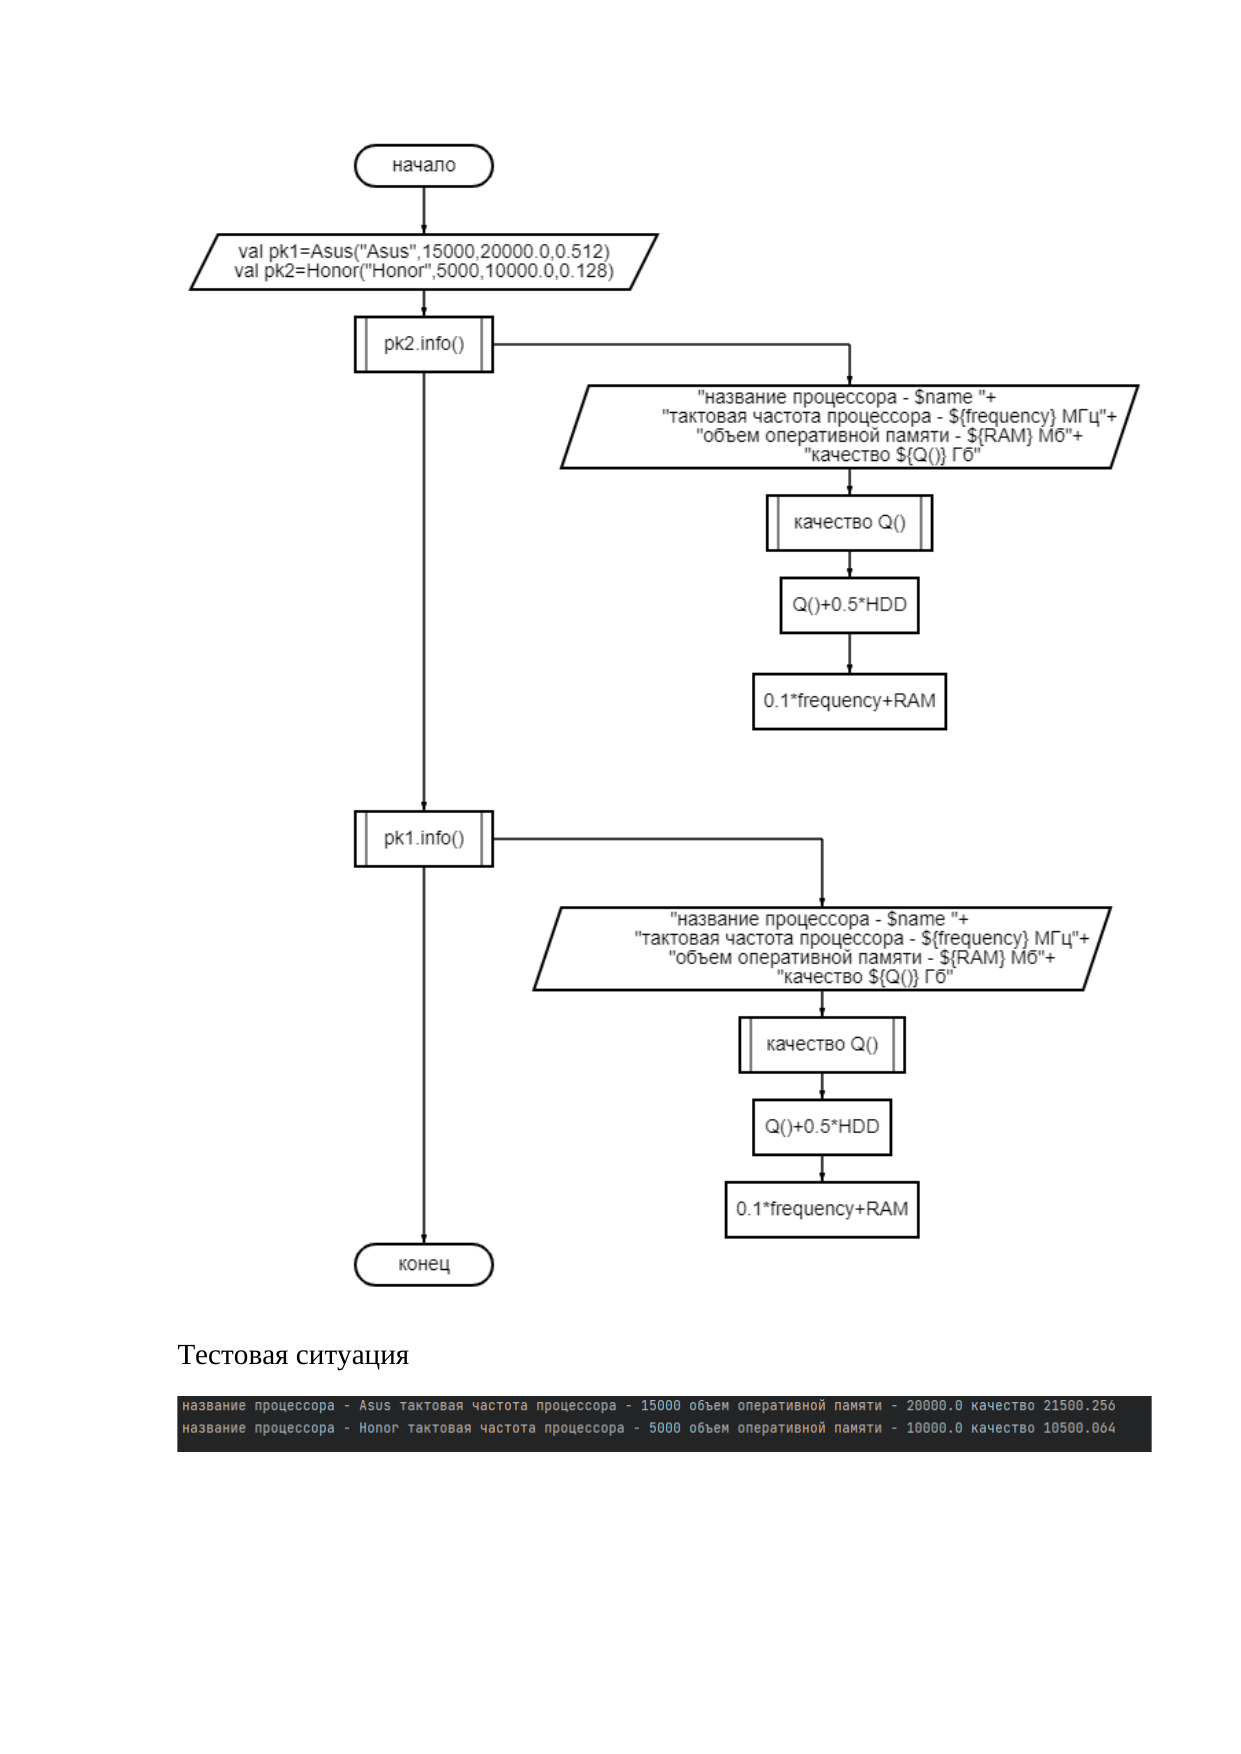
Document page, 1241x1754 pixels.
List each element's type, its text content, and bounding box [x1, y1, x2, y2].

text Тестовая ситуация [177, 1337, 1152, 1371]
picture [177, 118, 1152, 1313]
picture [177, 1396, 1152, 1452]
